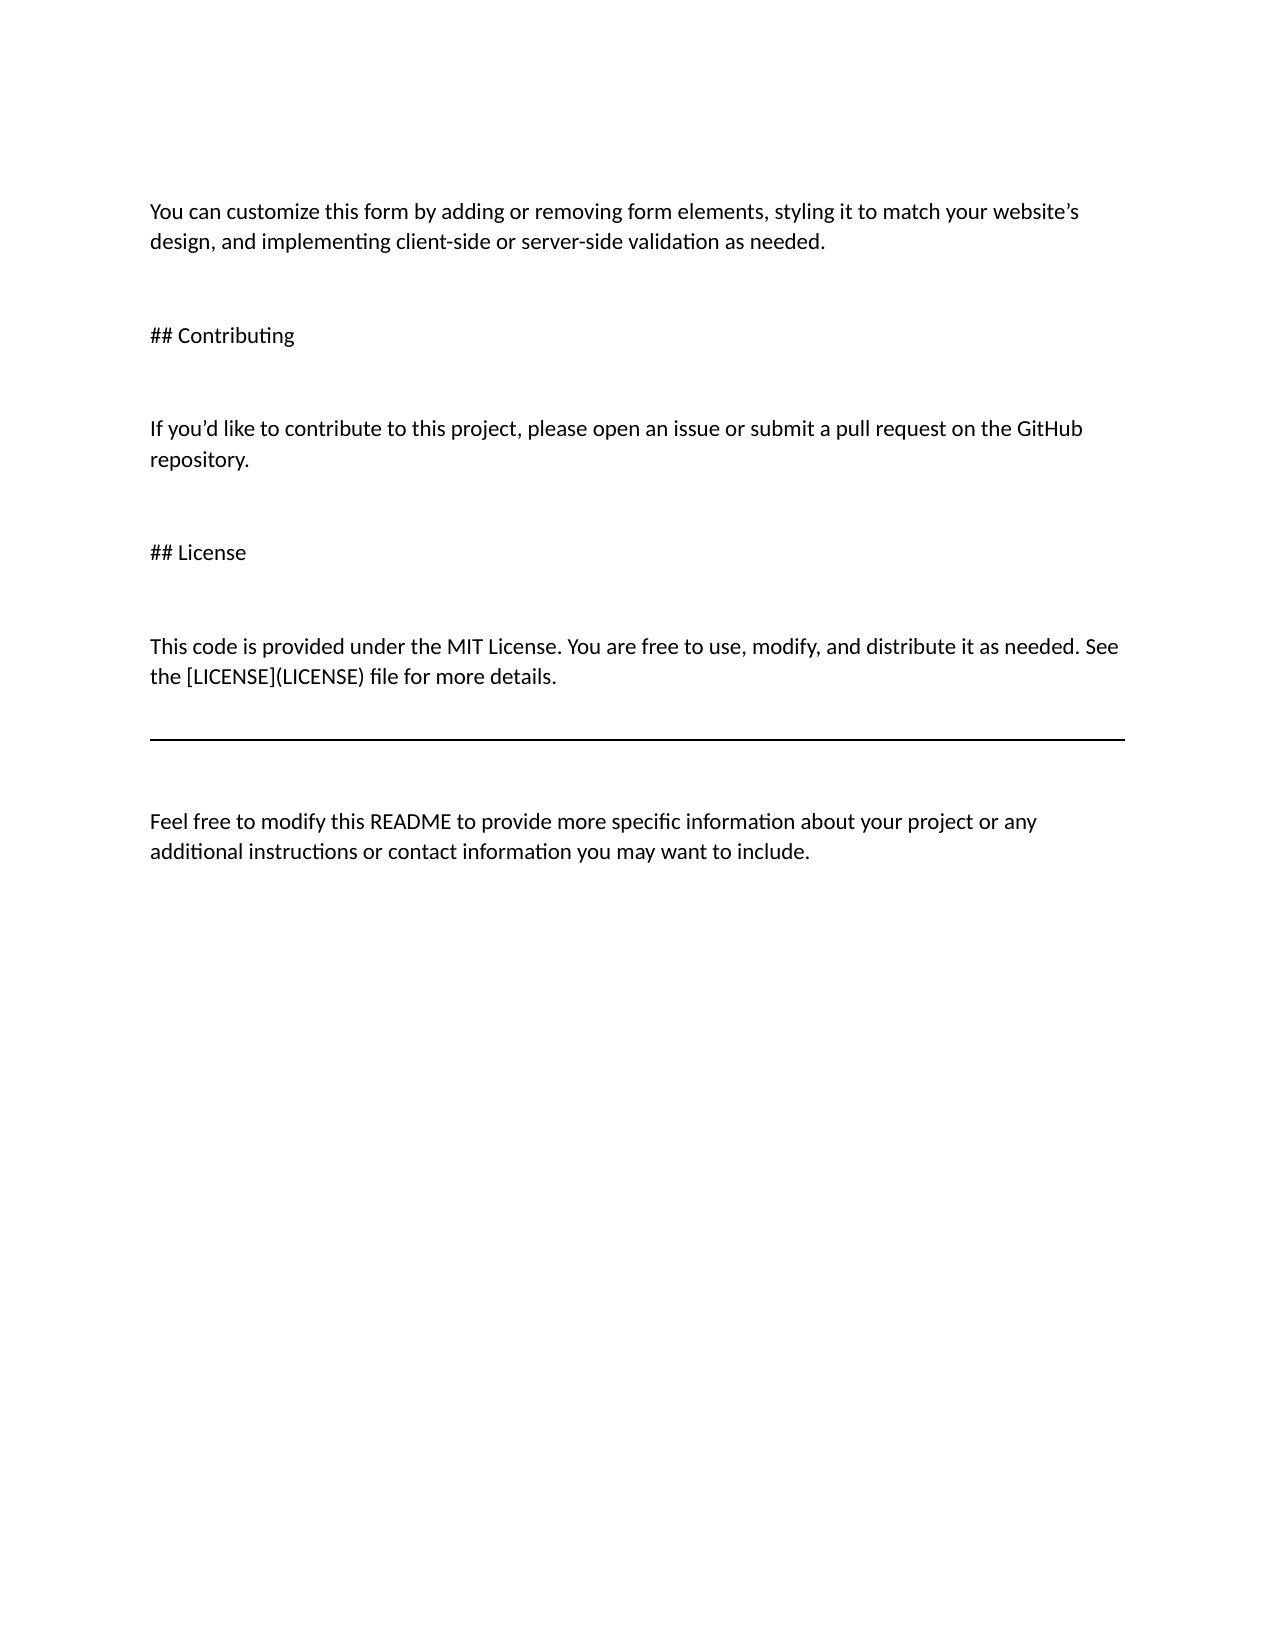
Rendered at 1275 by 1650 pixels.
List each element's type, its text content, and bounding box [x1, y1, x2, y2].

text You can customize this form by adding or removing form elements, styling it to match your website’s design, and implementing client-side or server-side validation as needed. [150, 197, 1125, 255]
text ## License [150, 538, 1125, 567]
text If you’d like to contribute to this project, please open an issue or submit a pull request on the GitHub repository. [150, 414, 1125, 473]
text Feel free to modify this README to provide more specific information about your project or any additional instructions or contact information you may want to include. [150, 807, 1125, 865]
text ## Contributing [150, 321, 1125, 349]
text This code is provided under the MIT License. You are free to use, modify, and distribute it as needed. See the [LICENSE](LICENSE) file for more details. [150, 632, 1125, 691]
